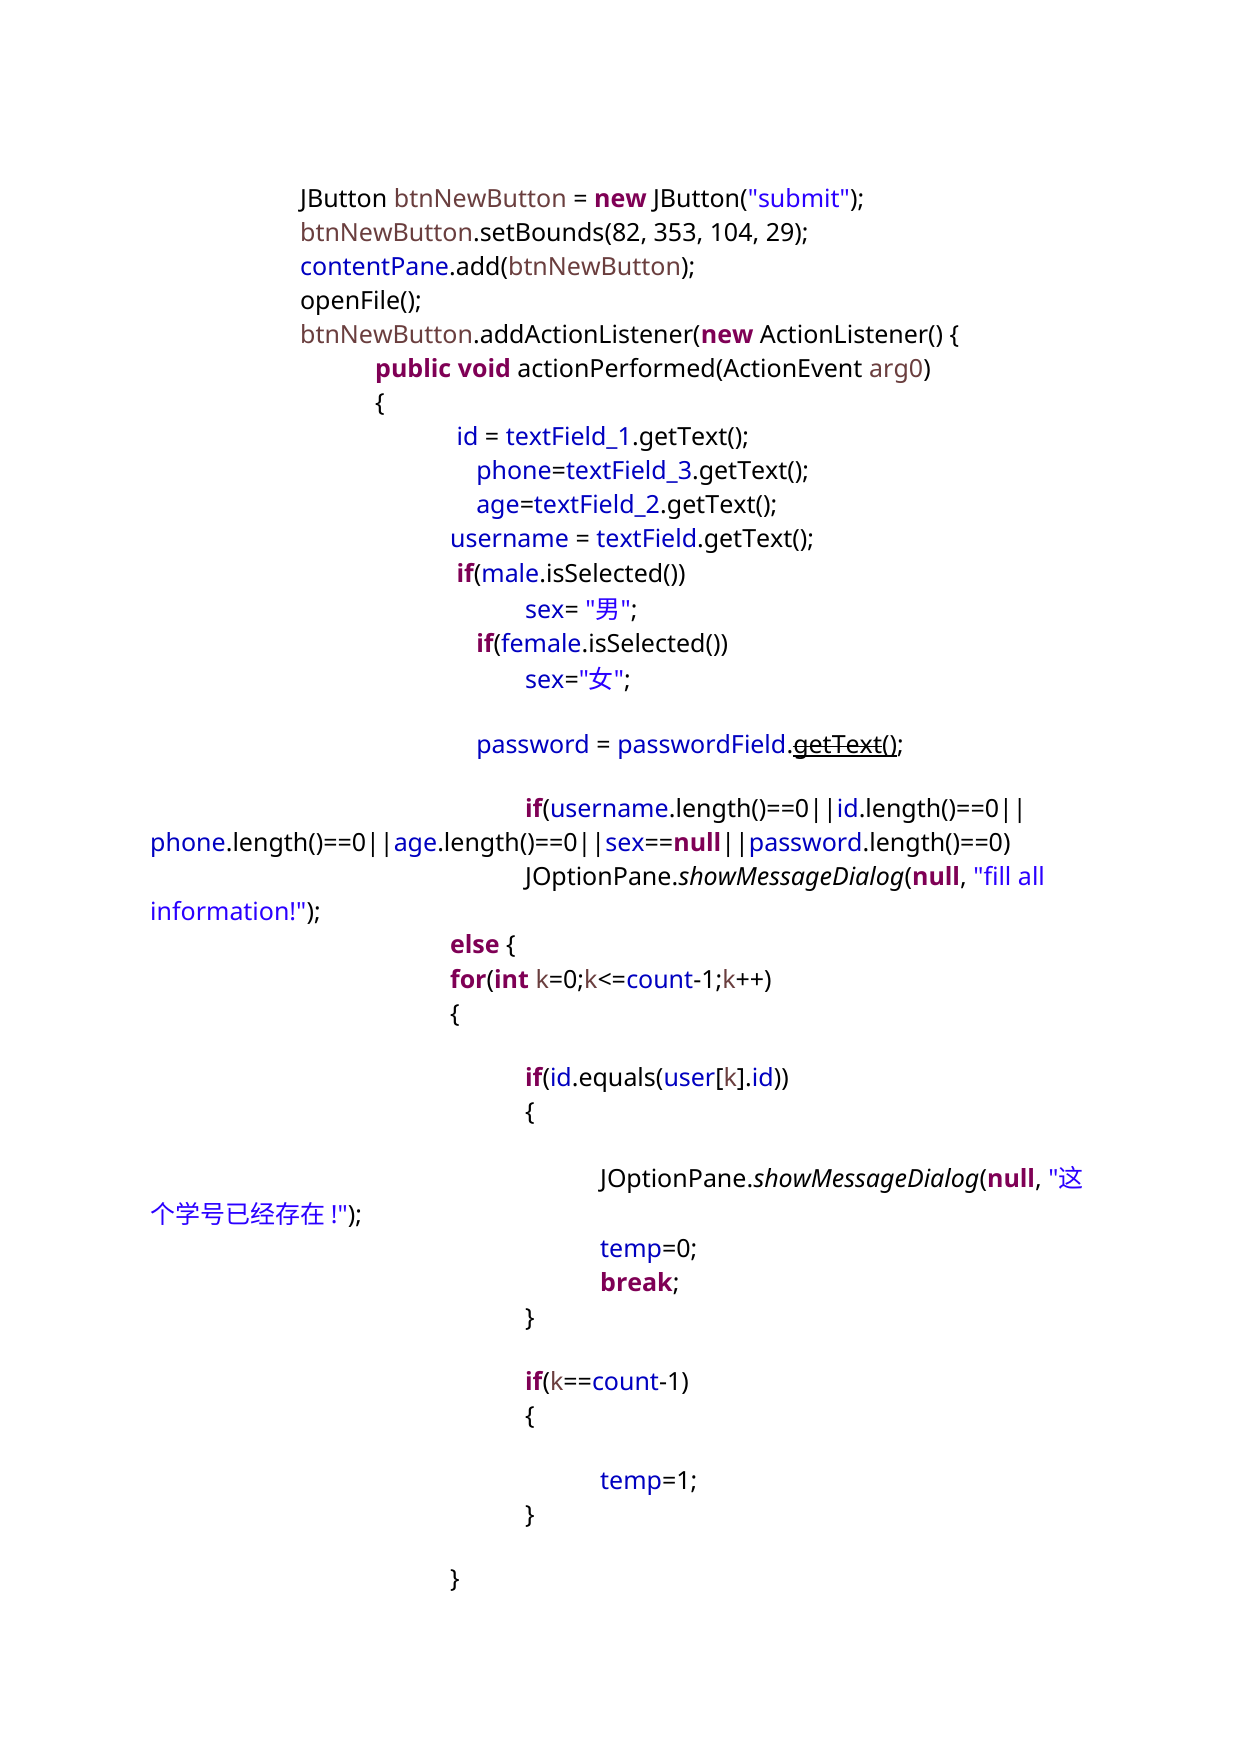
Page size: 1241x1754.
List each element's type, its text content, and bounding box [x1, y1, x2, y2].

text sex= "男"; [150, 589, 1090, 626]
text username = textField.getText(); [150, 521, 1090, 555]
text id = textField_1.getText(); [150, 419, 1090, 453]
text if(username.length()==0||id.length()==0||phone.length()==0||age.length()==0||sex==null||password.length()==0) [150, 791, 1090, 859]
text { [150, 1094, 1090, 1128]
text { [150, 1398, 1090, 1432]
text btnNewButton.addActionListener(new ActionListener() { [150, 317, 1090, 351]
text password = passwordField.getText(); [150, 726, 1090, 760]
text else { [150, 927, 1090, 961]
text if(k==count-1) [150, 1364, 1090, 1398]
text temp=1; [150, 1462, 1090, 1496]
text JOptionPane.showMessageDialog(null, "这个学号已经存在 !"); [150, 1158, 1090, 1231]
text for(int k=0;k<=count-1;k++) [150, 961, 1090, 995]
text { [150, 385, 1090, 419]
text if(id.equals(user[k].id)) [150, 1060, 1090, 1094]
text } [150, 1561, 1090, 1595]
text openFile(); [150, 283, 1090, 317]
text } [150, 1496, 1090, 1531]
text public void actionPerformed(ActionEvent arg0) [150, 351, 1090, 385]
text if(female.isSelected()) [150, 626, 1090, 659]
text break; [150, 1265, 1090, 1299]
text sex="女"; [150, 659, 1090, 696]
text if(male.isSelected()) [150, 555, 1090, 589]
text age=textField_2.getText(); [150, 487, 1090, 521]
text contentPane.add(btnNewButton); [150, 249, 1090, 283]
text JButton btnNewButton = new JButton("submit"); [150, 181, 1090, 214]
text { [150, 995, 1090, 1029]
text btnNewButton.setBounds(82, 353, 104, 29); [150, 214, 1090, 249]
text JOptionPane.showMessageDialog(null, "fill all information!"); [150, 859, 1090, 927]
text phone=textField_3.getText(); [150, 453, 1090, 487]
text temp=0; [150, 1231, 1090, 1265]
text } [150, 1299, 1090, 1333]
